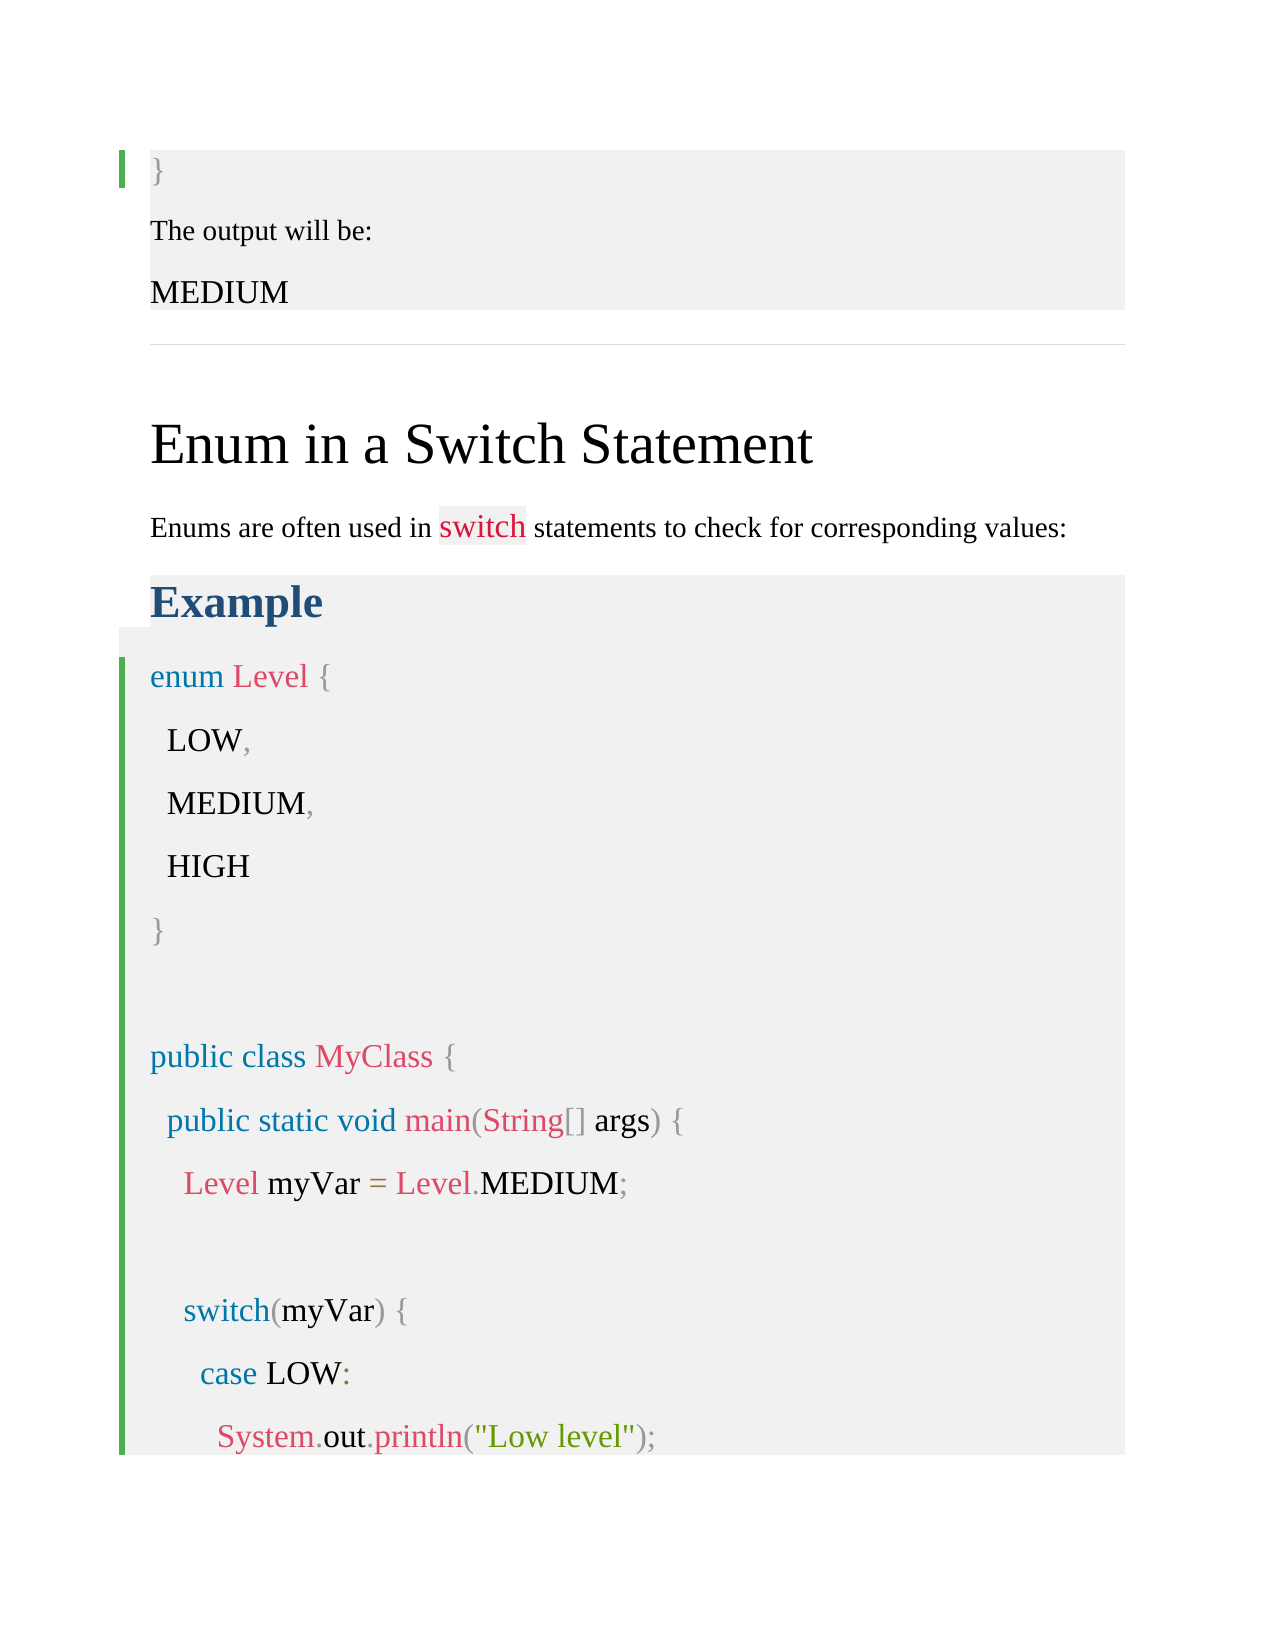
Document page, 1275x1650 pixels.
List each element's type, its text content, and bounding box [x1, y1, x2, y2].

subtitle Enum in a Switch Statement [150, 409, 1125, 476]
text Enums are often used in switch statements to check for corresponding values: [150, 506, 439, 545]
text The output will be: [150, 213, 1125, 247]
text public static void main(String[] args) { [125, 1100, 1125, 1138]
text case LOW: [125, 1353, 1125, 1392]
text switch(myVar) { [125, 1290, 1125, 1328]
text MEDIUM, [125, 783, 1125, 822]
text System.out.println("Low level"); [125, 1417, 1125, 1455]
text HIGH [125, 847, 1125, 885]
text } [150, 150, 1125, 188]
text enum Level { [125, 657, 1125, 695]
text LOW, [125, 720, 1125, 758]
text public class MyClass { [125, 1037, 1125, 1075]
text MEDIUM [150, 272, 1125, 310]
text Enums are often used in switch statements to check for corresponding values: [526, 506, 1125, 545]
subtitle Example [150, 575, 1125, 627]
text Level myVar = Level.MEDIUM; [125, 1163, 1125, 1202]
text } [125, 910, 1125, 948]
